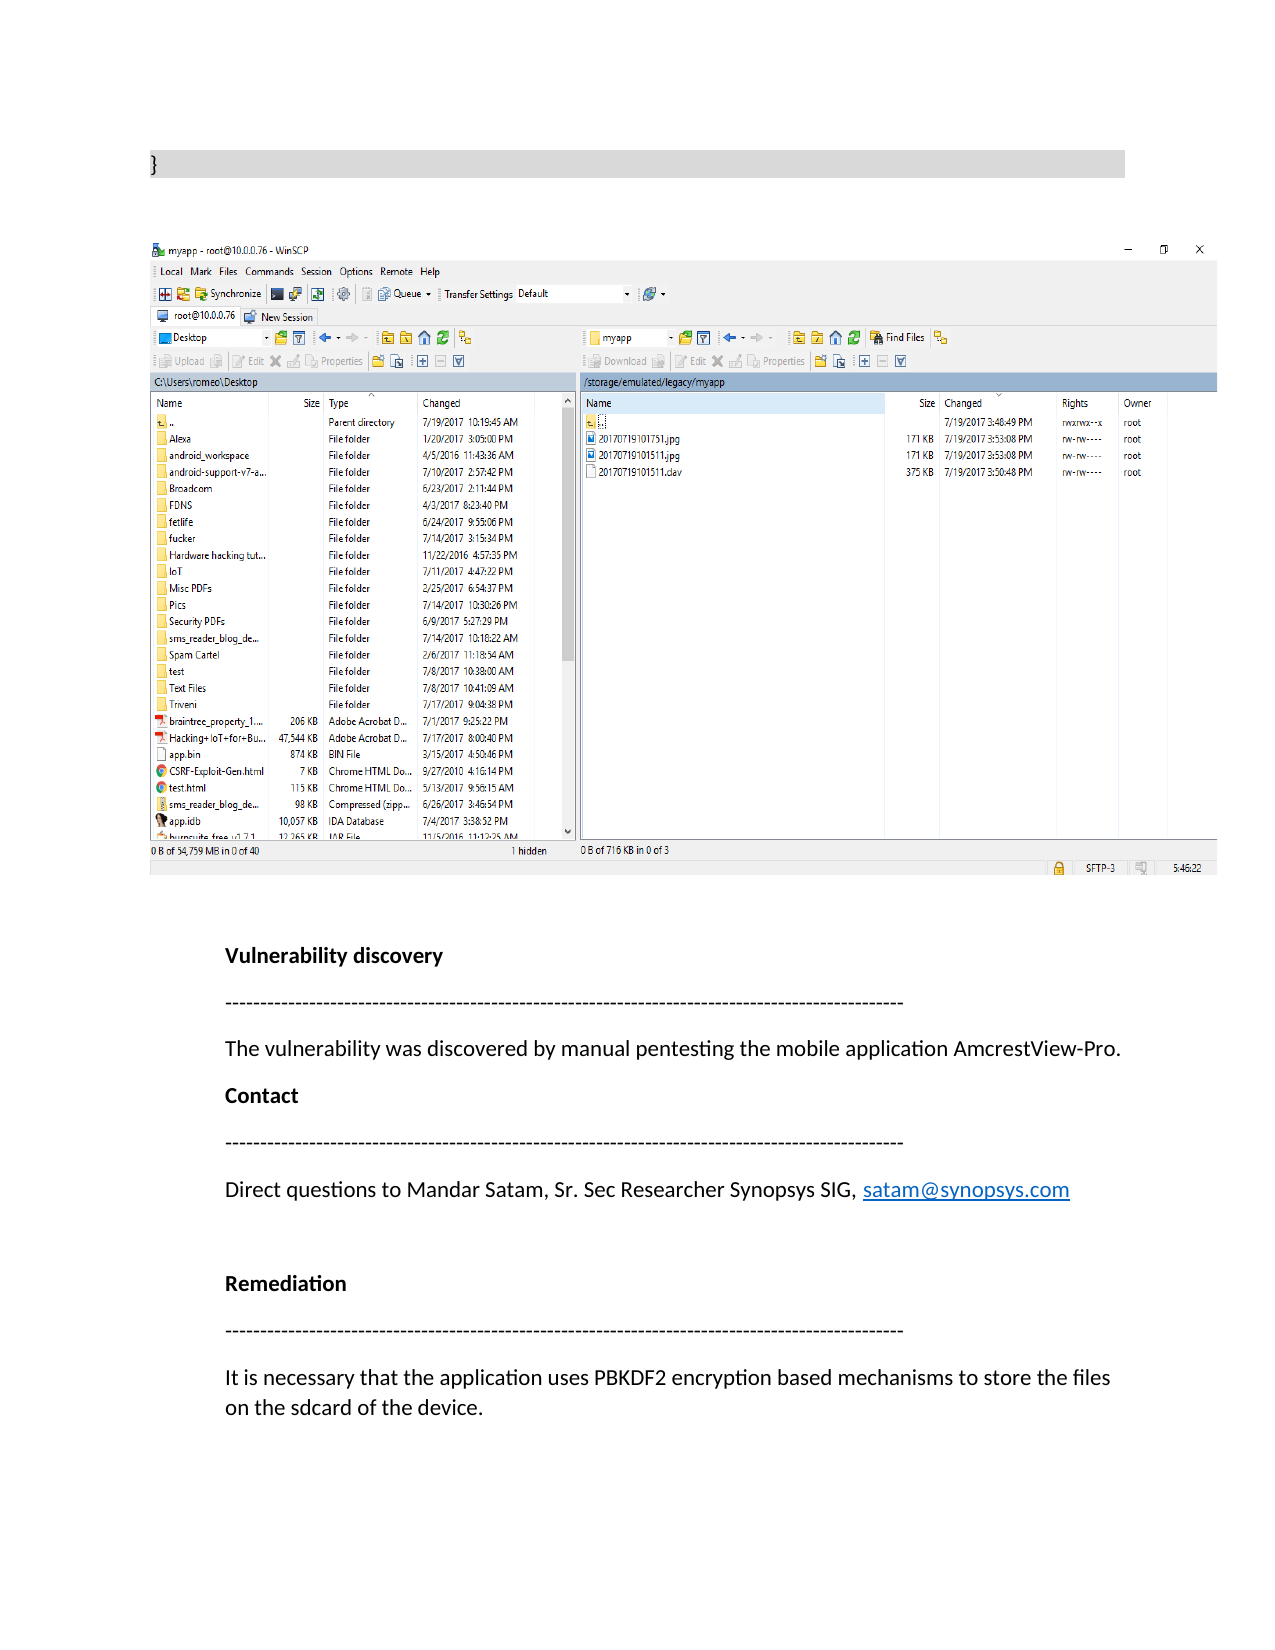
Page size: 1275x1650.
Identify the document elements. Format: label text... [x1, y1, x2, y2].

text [225, 1316, 1125, 1344]
text Direct questions to Mandar Satam, Sr. Sec Researcher Synopsys SIG, satam@synopsys.com [225, 1175, 1125, 1203]
text Remediation [225, 1269, 1125, 1297]
text Vulnerability discovery [225, 941, 1125, 969]
text The vulnerability was discovered by manual pentesting the mobile application AmcrestView-Pro. [225, 1034, 1125, 1062]
picture [150, 240, 1218, 875]
text Contact [225, 1081, 1125, 1109]
text } [150, 150, 1125, 178]
text It is necessary that the application uses PBKDF2 encryption based mechanisms to store the files on the sdcard of the device. [225, 1363, 1125, 1421]
text ------------------------------------------------------------------------------------------------- [225, 1128, 1125, 1156]
text ------------------------------------------------------------------------------------------------- [225, 988, 1125, 1016]
